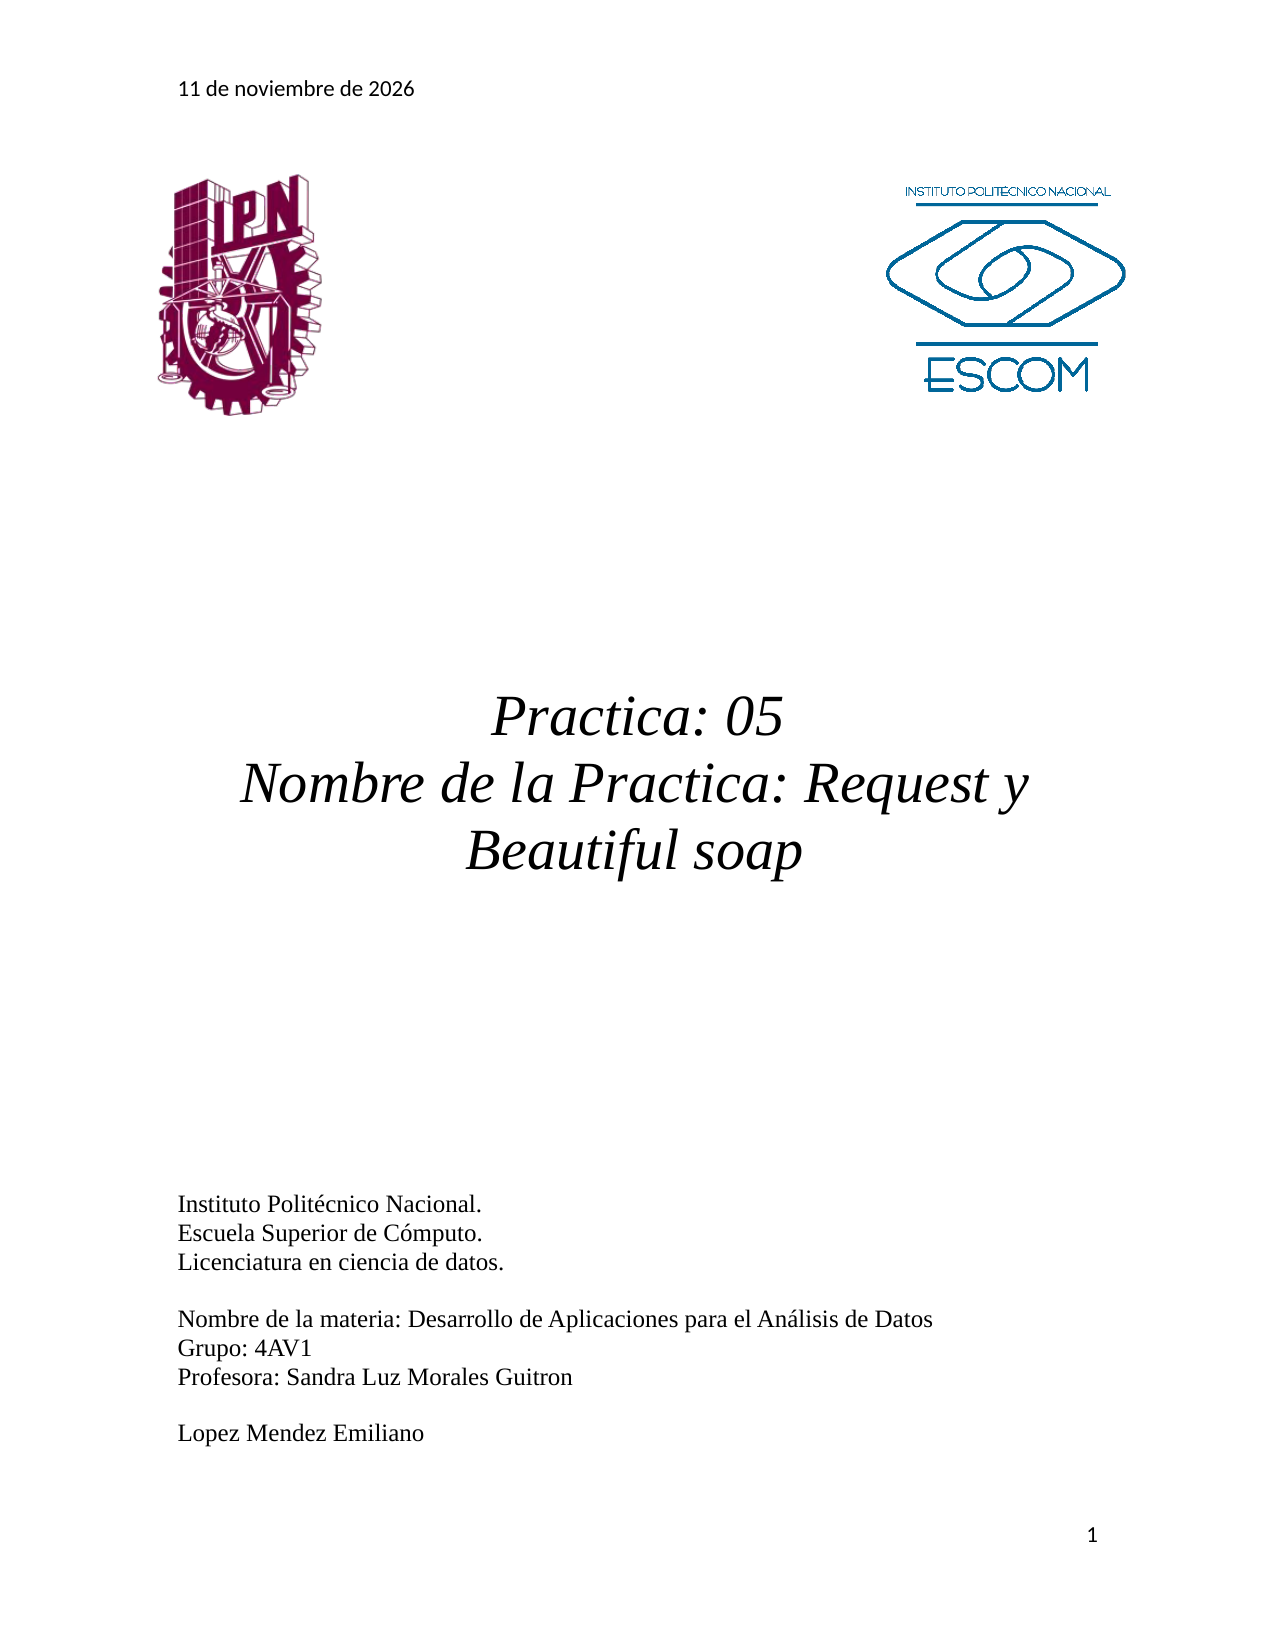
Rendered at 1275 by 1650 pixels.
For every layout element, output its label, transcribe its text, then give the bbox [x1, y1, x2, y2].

text Licenciatura en ciencia de datos. [177, 1247, 1098, 1275]
text Profesora: Sandra Luz Morales Guitron [177, 1362, 1098, 1390]
text Lopez Mendez Emiliano [177, 1418, 1098, 1447]
picture [109, 156, 376, 442]
text Instituto Politécnico Nacional. [177, 1189, 1098, 1218]
picture [858, 185, 1148, 395]
text Grupo: 4AV1 [177, 1333, 1098, 1362]
text Nombre de la materia: Desarrollo de Aplicaciones para el Análisis de Datos [177, 1304, 1098, 1333]
text Practica: 05 [177, 681, 1098, 748]
picture [976, 189, 984, 194]
text Nombre de la Practica: Request y Beautiful soap [177, 748, 1098, 882]
text Escuela Superior de Cómputo. [177, 1218, 1098, 1247]
